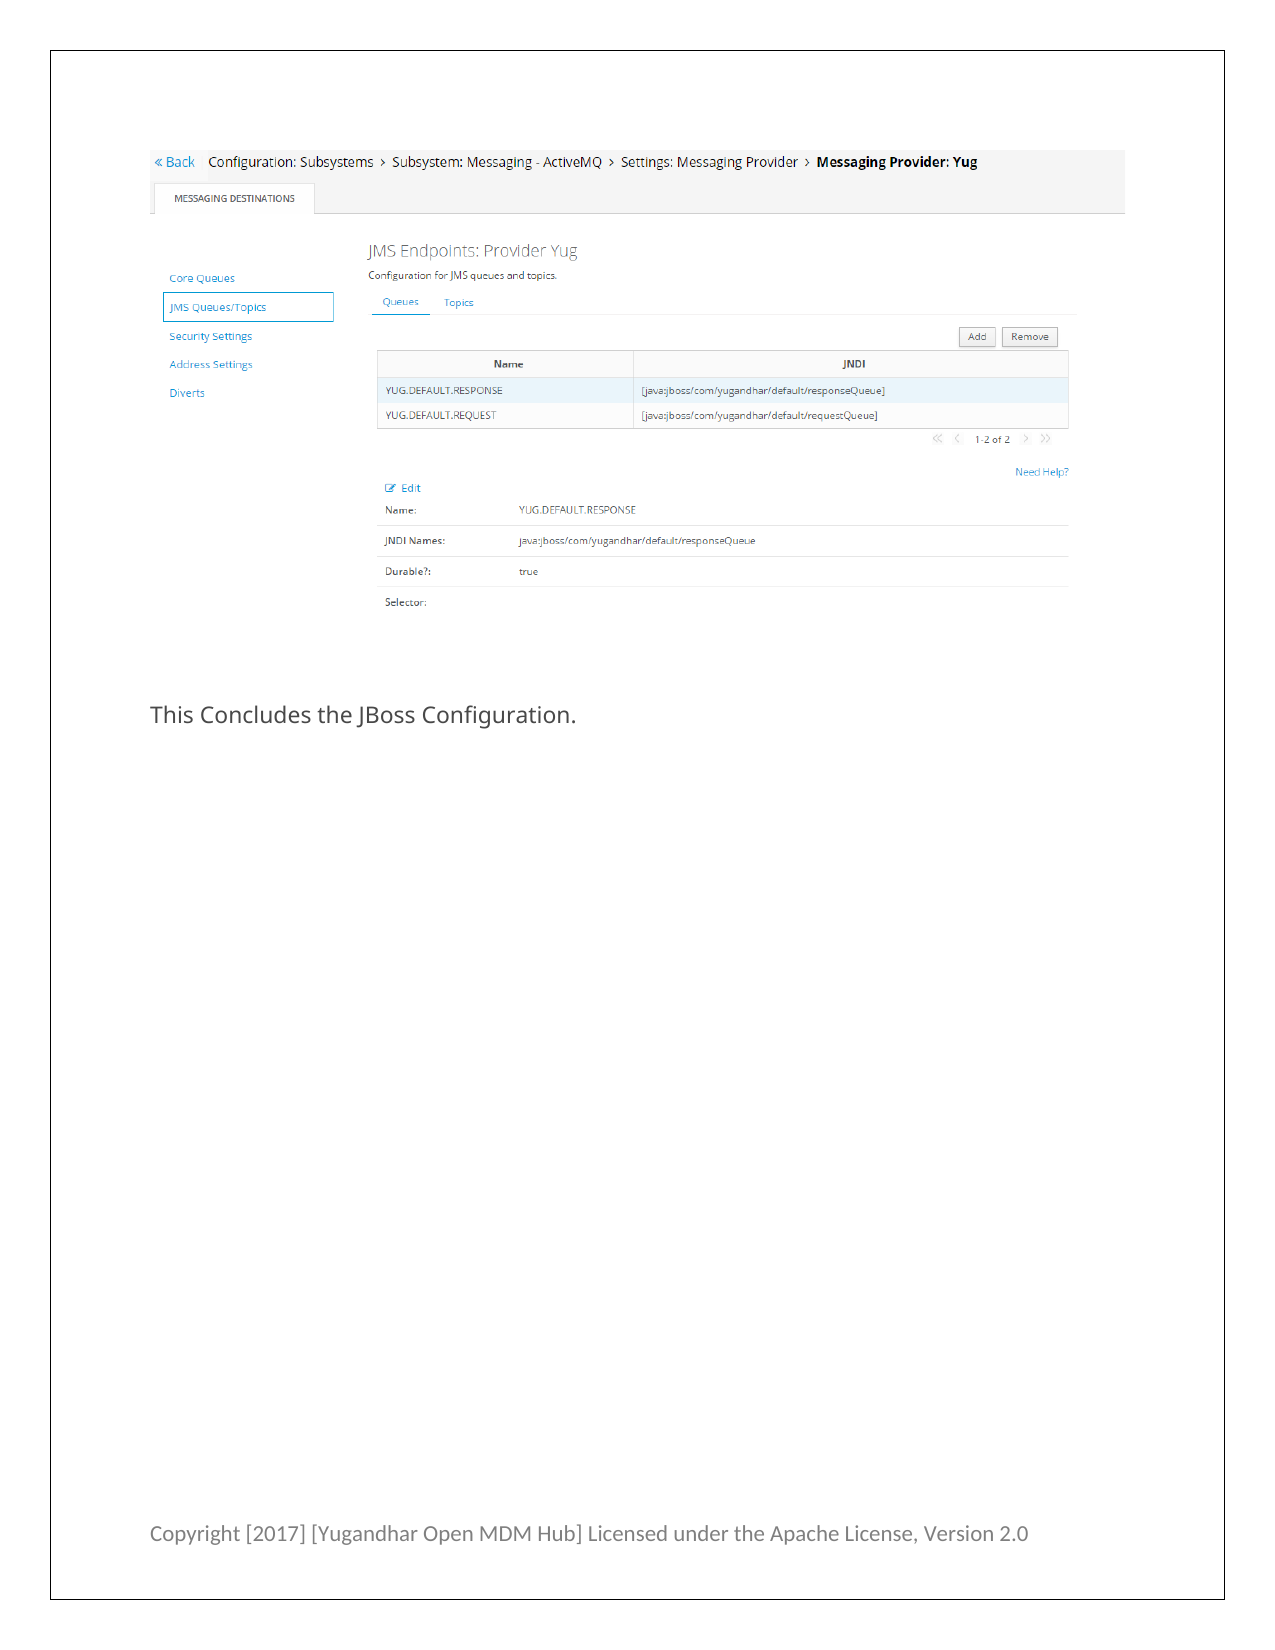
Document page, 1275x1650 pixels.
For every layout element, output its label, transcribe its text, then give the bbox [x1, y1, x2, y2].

text This Concludes the JBoss Configuration. [150, 699, 1125, 730]
picture [150, 150, 1125, 621]
